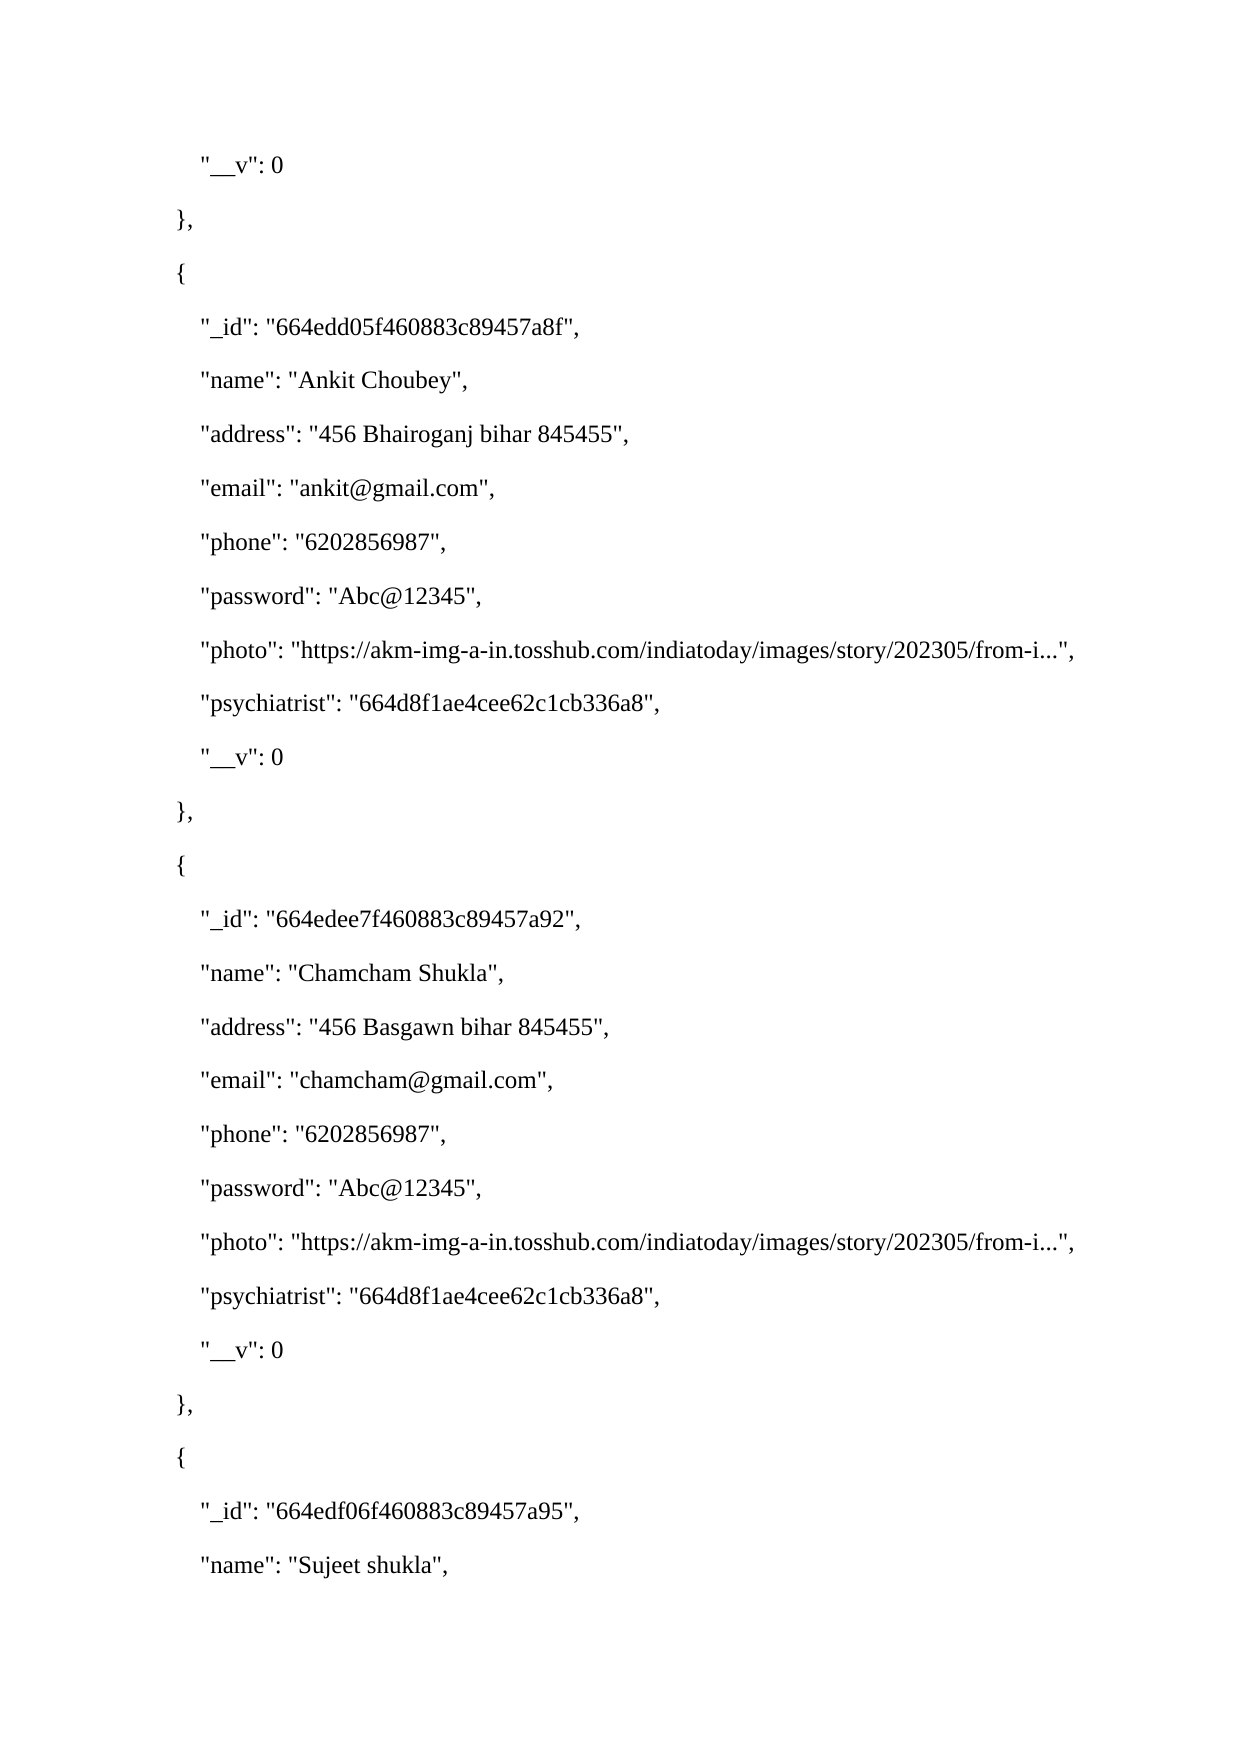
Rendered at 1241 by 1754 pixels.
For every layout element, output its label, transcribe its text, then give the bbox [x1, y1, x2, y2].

text "password": "Abc@12345", [150, 1173, 1090, 1202]
text "name": "Ankit Choubey", [150, 365, 1090, 394]
text "psychiatrist": "664d8f1ae4cee62c1cb336a8", [150, 688, 1090, 717]
text { [150, 850, 1090, 879]
text }, [150, 796, 1090, 825]
text "__v": 0 [150, 742, 1090, 771]
text "psychiatrist": "664d8f1ae4cee62c1cb336a8", [150, 1281, 1090, 1310]
text "__v": 0 [150, 150, 1090, 179]
text "__v": 0 [150, 1335, 1090, 1363]
text "email": "ankit@gmail.com", [150, 473, 1090, 502]
text "_id": "664edee7f460883c89457a92", [150, 904, 1090, 933]
text "address": "456 Bhairoganj bihar 845455", [150, 419, 1090, 448]
text "phone": "6202856987", [150, 1119, 1090, 1148]
text "address": "456 Basgawn bihar 845455", [150, 1012, 1090, 1040]
text }, [150, 1389, 1090, 1417]
text "name": "Sujeet shukla", [150, 1550, 1090, 1579]
text }, [150, 204, 1090, 233]
text "phone": "6202856987", [150, 527, 1090, 556]
text "_id": "664edf06f460883c89457a95", [150, 1496, 1090, 1525]
text "email": "chamcham@gmail.com", [150, 1066, 1090, 1094]
text "photo": "https://akm-img-a-in.tosshub.com/indiatoday/images/story/202305/from-i...", [150, 635, 1090, 663]
text { [150, 258, 1090, 286]
text { [150, 1442, 1090, 1471]
text "name": "Chamcham Shukla", [150, 958, 1090, 987]
text "_id": "664edd05f460883c89457a8f", [150, 312, 1090, 340]
text "password": "Abc@12345", [150, 581, 1090, 609]
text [150, 1227, 1090, 1256]
